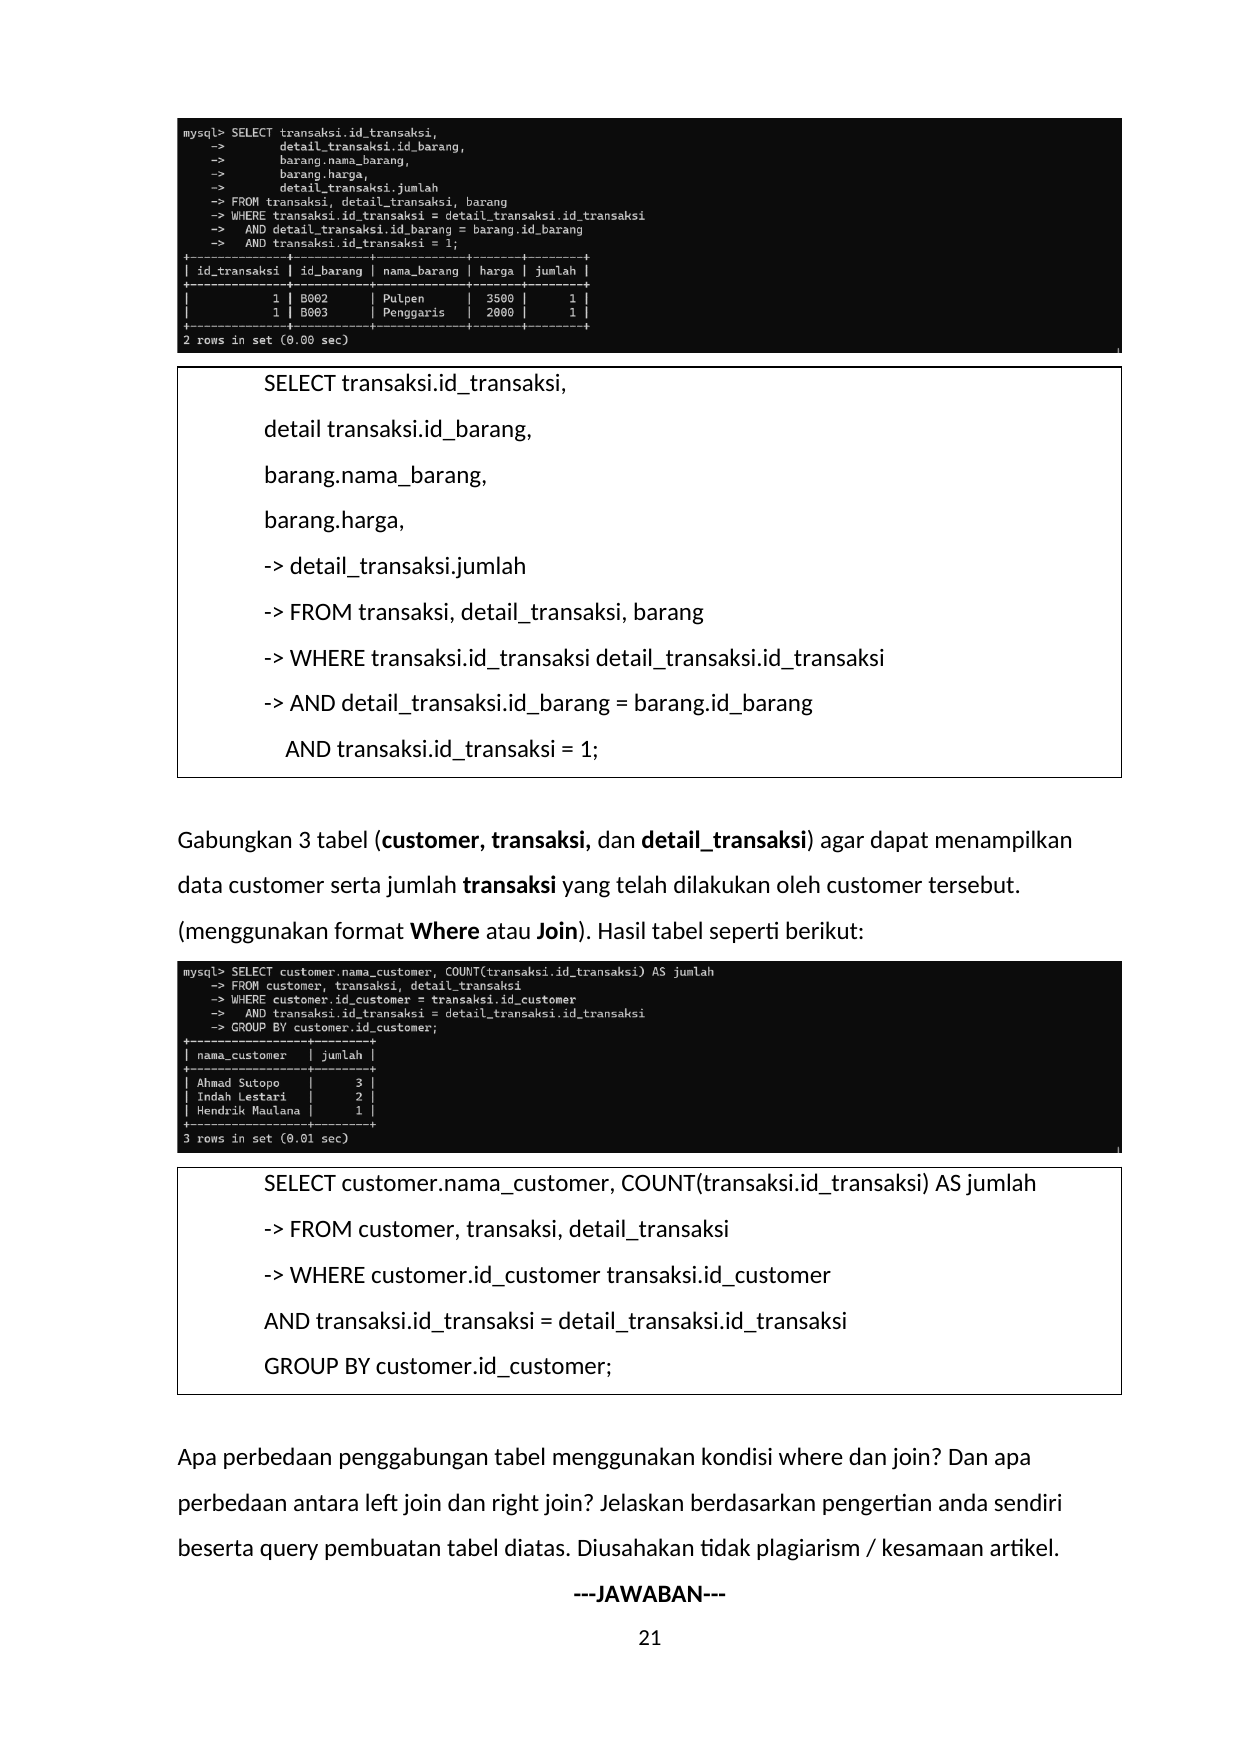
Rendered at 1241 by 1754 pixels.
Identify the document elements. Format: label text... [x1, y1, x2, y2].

picture [177, 118, 1122, 353]
table_header SELECT transaksi.id_transaksi, detail transaksi.id_barang, barang.nama_barang, barang.harga, -> detail_transaksi.jumlah -> FROM transaksi, detail_transaksi, barang -> WHERE transaksi.id_transaksi detail_transaksi.id_transaksi -> AND detail_transaksi.id_barang = barang.id_barang AND transaksi.id_transaksi = 1; [178, 368, 1121, 777]
list Apa perbedaan penggabungan tabel menggunakan kondisi where dan join? Dan apa perbedaan antara left join dan right join? Jelaskan berdasarkan pengertian anda sendiri beserta query pembuatan tabel diatas. Diusahakan tidak plagiarism / kesamaan artikel. [177, 1441, 1122, 1563]
list Gabungkan 3 tabel (customer, transaksi, dan detail_transaksi) agar dapat menampilkan data customer serta jumlah transaksi yang telah dilakukan oleh customer tersebut. (menggunakan format Where atau Join). Hasil tabel seperti berikut: [177, 824, 1122, 946]
table_header SELECT customer.nama_customer, COUNT(transaksi.id_transaksi) AS jumlah -> FROM customer, transaksi, detail_transaksi -> WHERE customer.id_customer transaksi.id_customer AND transaksi.id_transaksi = detail_transaksi.id_transaksi GROUP BY customer.id_customer; [178, 1168, 1121, 1394]
list ---JAWABAN--- [177, 1578, 1122, 1609]
picture [177, 961, 1122, 1153]
